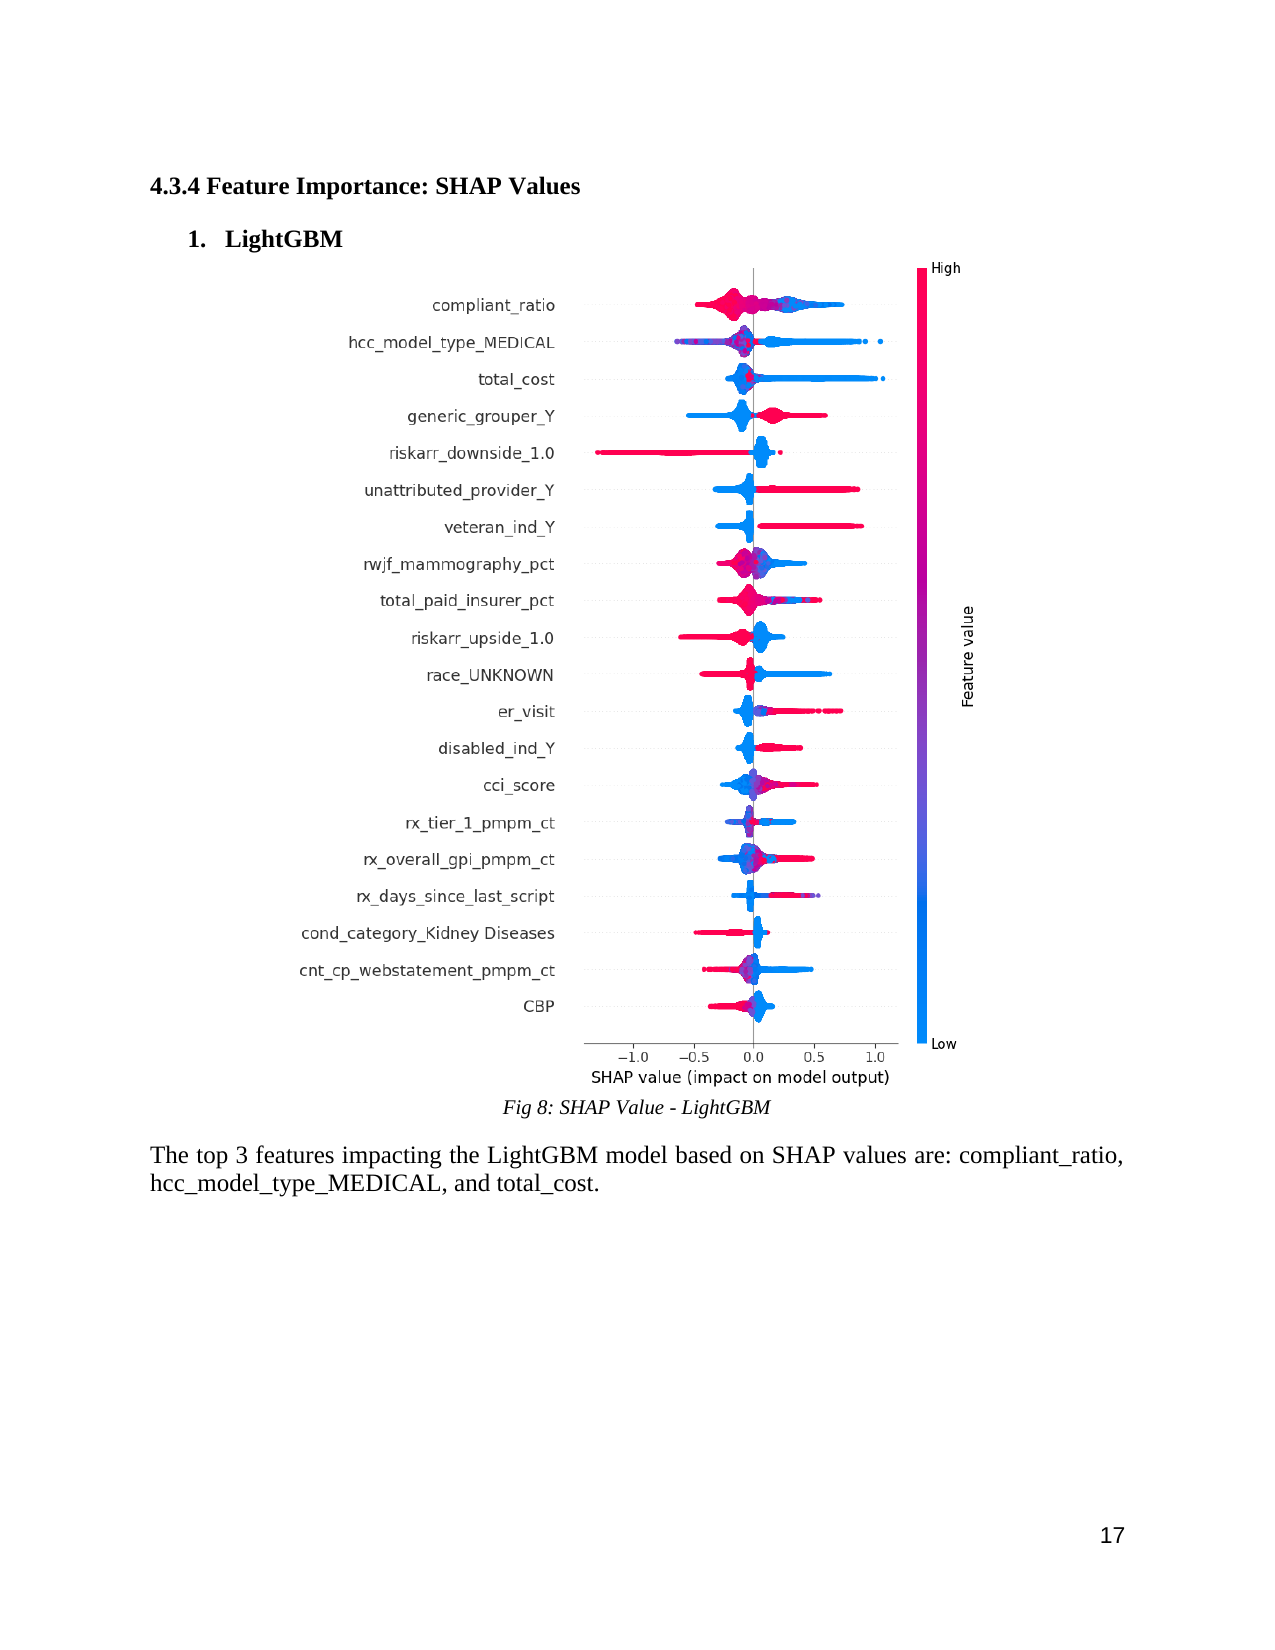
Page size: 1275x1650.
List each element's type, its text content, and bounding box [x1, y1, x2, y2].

text The top 3 features impacting the LightGBM model based on SHAP values are: compliant_ratio, hcc_model_type_MEDICAL, and total_cost. [150, 1140, 1125, 1197]
text Fig 8: SHAP Value - LightGBM [150, 1095, 1125, 1119]
text 4.3.4 Feature Importance: SHAP Values [150, 171, 1125, 199]
picture [291, 253, 985, 1095]
list LightGBM [187, 224, 1125, 253]
